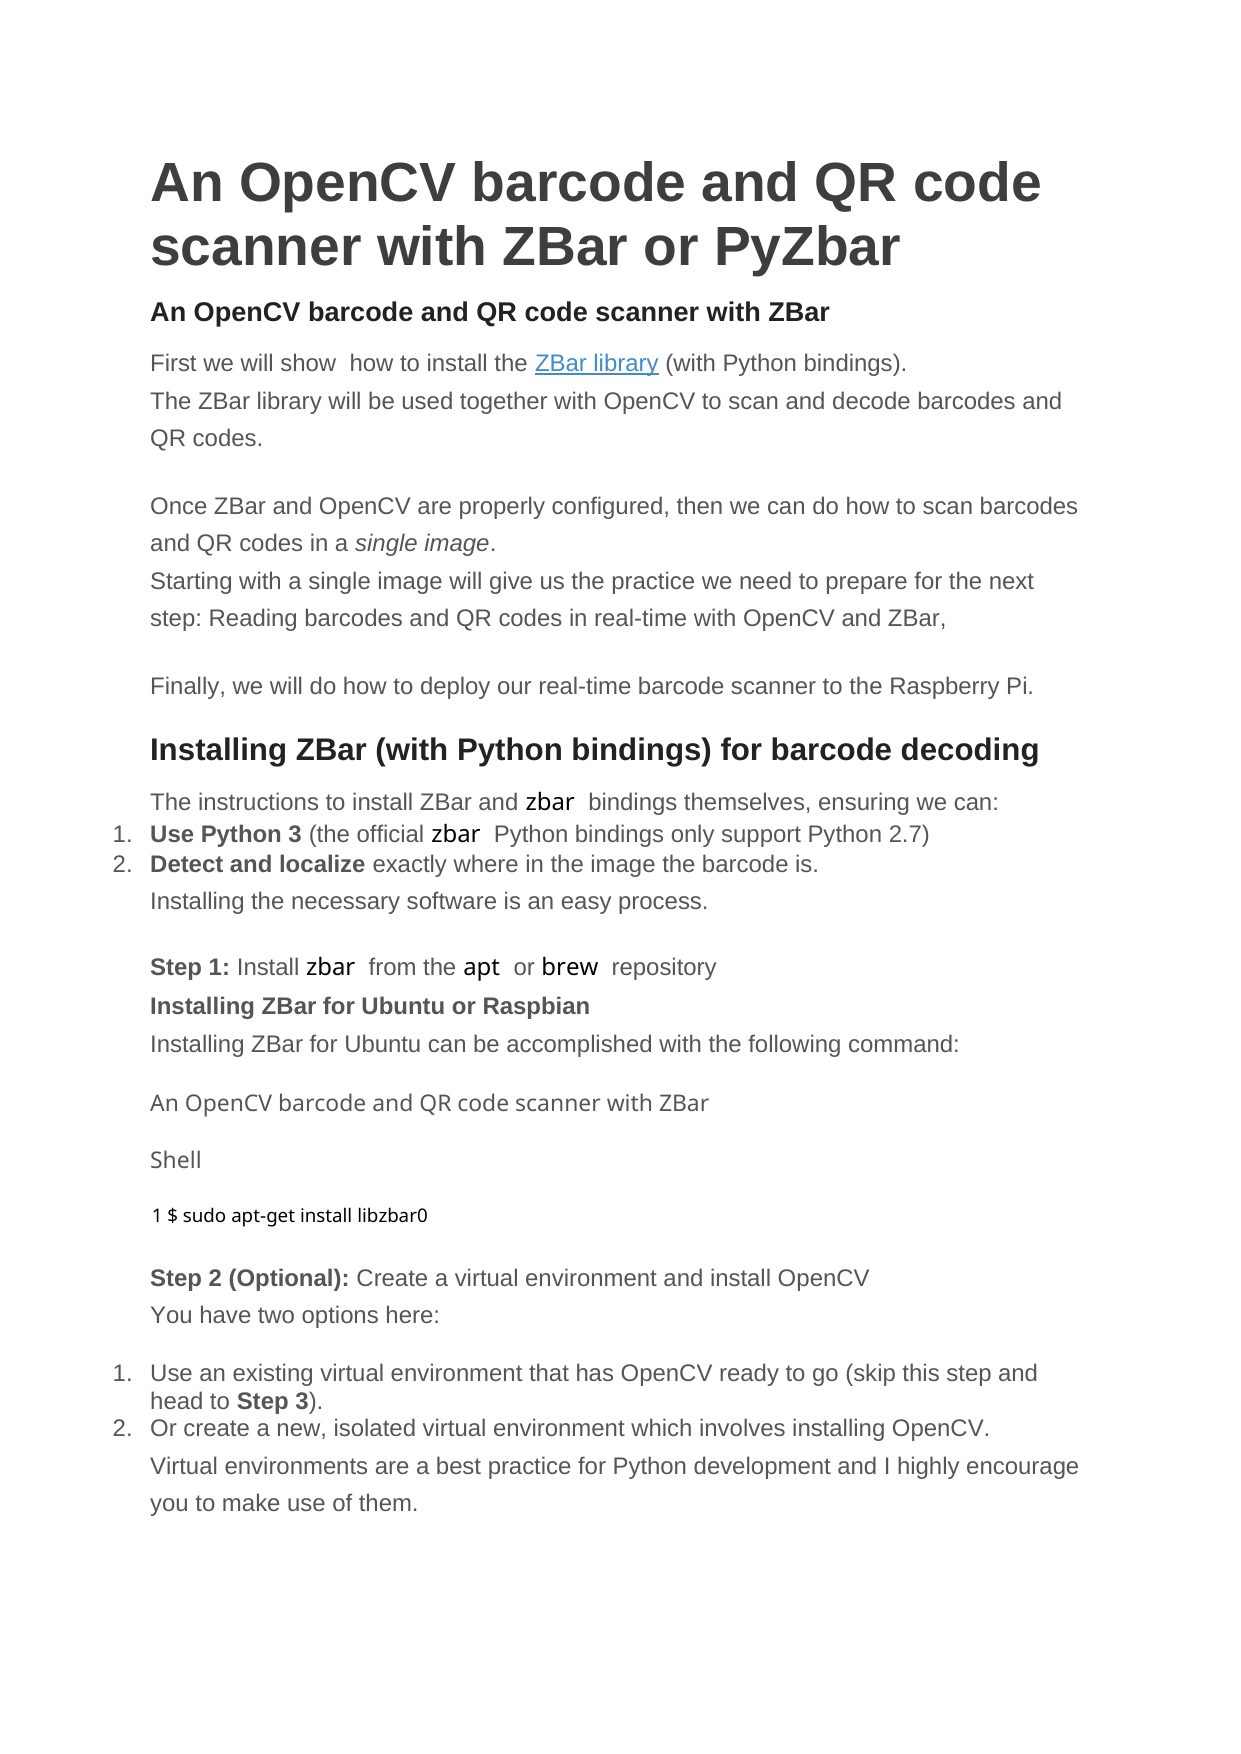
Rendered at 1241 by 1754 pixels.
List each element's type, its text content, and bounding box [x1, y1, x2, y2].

subtitle Installing ZBar (with Python bindings) for barcode decoding [150, 729, 1090, 767]
text First we will show how to install the ZBar library (with Python bindings). [150, 339, 1090, 377]
text Step 1: Install zbar from the apt or brew repository [150, 944, 1090, 982]
text The instructions to install ZBar and zbar bindings themselves, ensuring we can: [150, 779, 1090, 817]
list Use an existing virtual environment that has OpenCV ready to go (skip this step and head to Step 3). [112, 1359, 1090, 1414]
text An OpenCV barcode and QR code scanner with ZBar or PyZbar [150, 150, 1090, 277]
text You have two options here: [150, 1291, 1090, 1329]
text Installing ZBar for Ubuntu or Raspbian [150, 982, 1090, 1019]
text An OpenCV barcode and QR code scanner with ZBar [150, 1087, 1090, 1118]
list Detect and localize exactly where in the image the barcode is. [112, 849, 1090, 877]
list Use Python 3 (the official zbar Python bindings only support Python 2.7) [112, 817, 1090, 849]
text Installing the necessary software is an easy process. [150, 877, 1090, 914]
text Starting with a single image will give us the practice we need to prepare for the next step: Reading barcodes and QR codes in real-time with OpenCV and ZBar, [150, 557, 1090, 632]
text Once ZBar and OpenCV are properly configured, then we can do how to scan barcodes and QR codes in a single image. [150, 482, 1090, 557]
text Installing ZBar for Ubuntu can be accomplished with the following command: [150, 1019, 1090, 1057]
text Step 2 (Optional): Create a virtual environment and install OpenCV [150, 1254, 1090, 1291]
text Shell [150, 1144, 1090, 1175]
text Finally, we will do how to deploy our real-time barcode scanner to the Raspberry Pi. [150, 662, 1090, 699]
subtitle An OpenCV barcode and QR code scanner with ZBar [150, 289, 1090, 327]
table_header $ sudo apt-get install libzbar0 [166, 1201, 1098, 1254]
list Or create a new, isolated virtual environment which involves installing OpenCV. [112, 1414, 1090, 1442]
text Virtual environments are a best practice for Python development and I highly encourage you to make use of them. [150, 1442, 1090, 1517]
table_header 1 [149, 1201, 166, 1254]
text The ZBar library will be used together with OpenCV to scan and decode barcodes and QR codes. [150, 377, 1090, 452]
